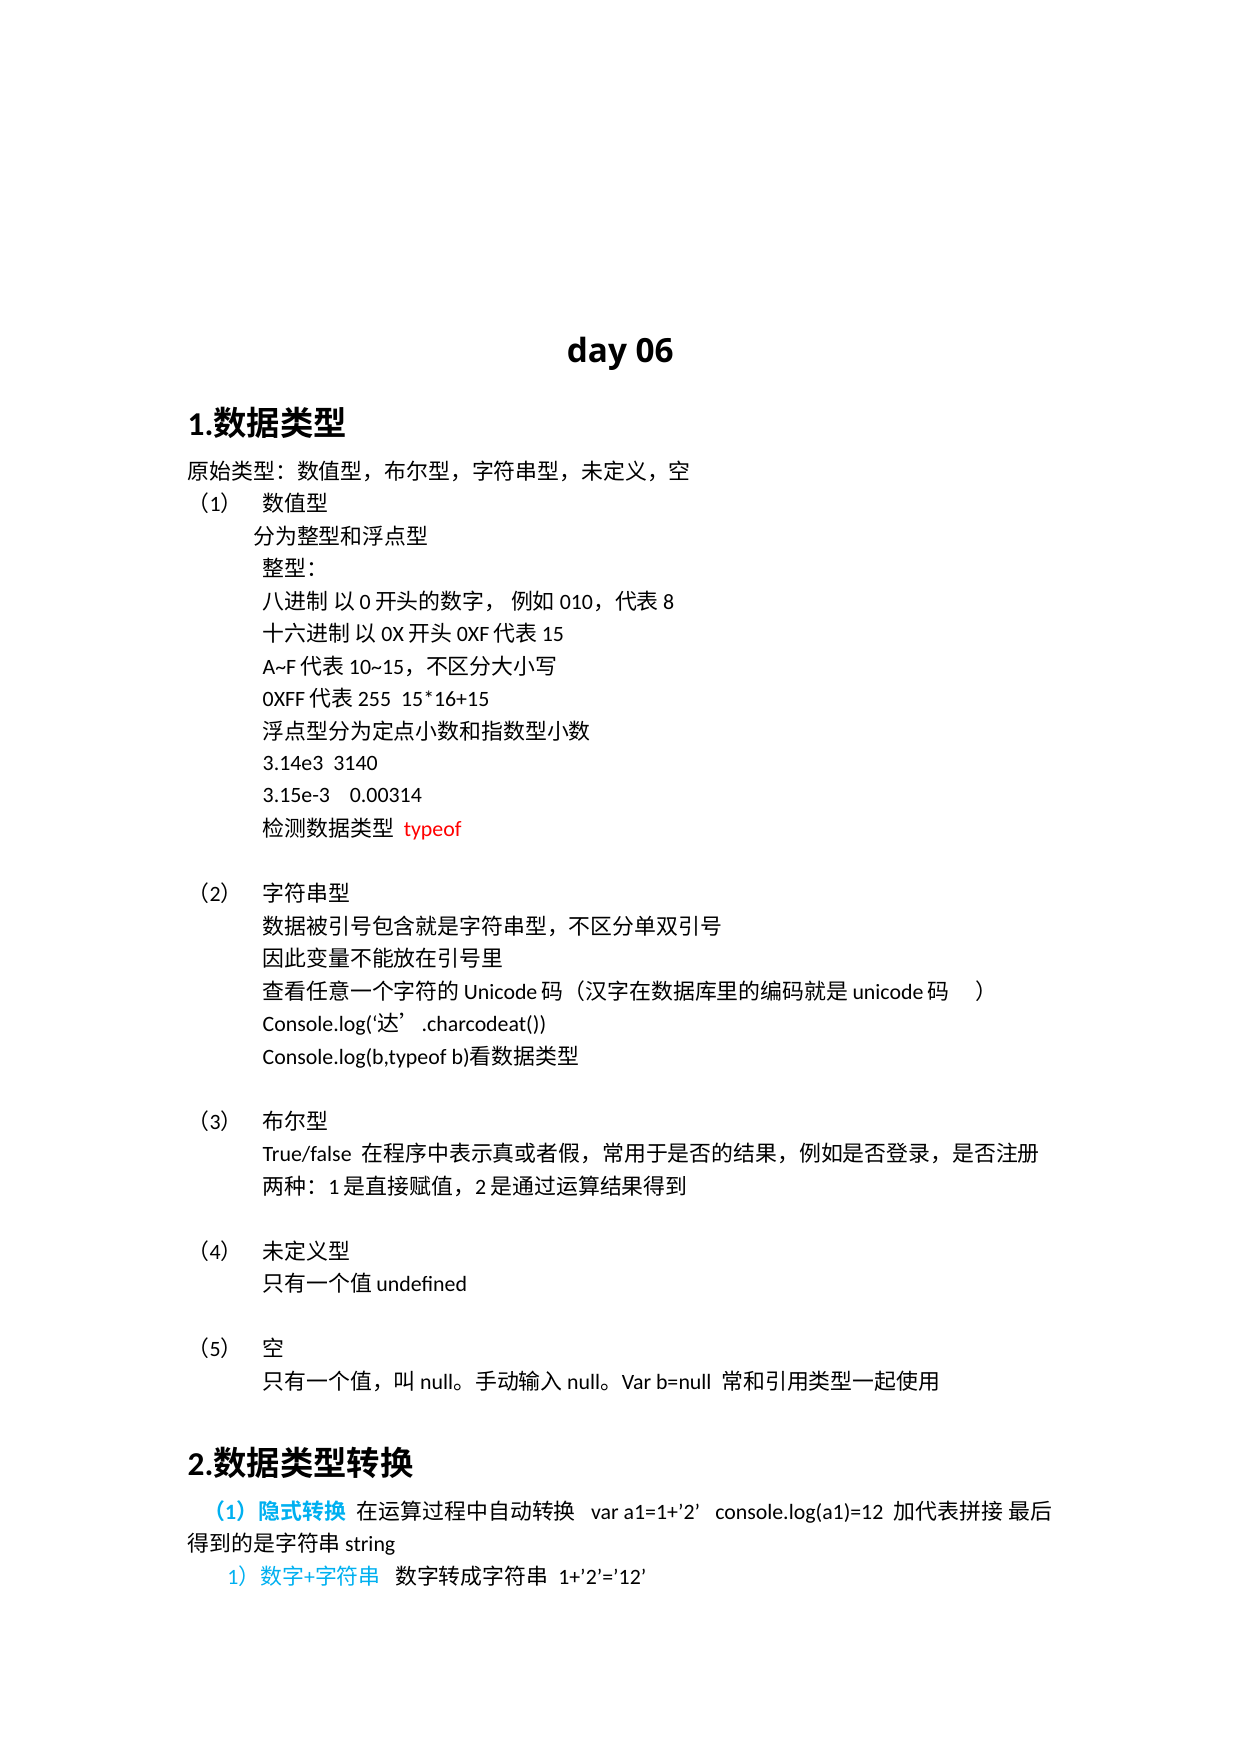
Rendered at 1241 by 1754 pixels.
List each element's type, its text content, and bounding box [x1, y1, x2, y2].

list 字符串型 [187, 876, 1053, 908]
text 1）数字+字符串 数字转成字符串 1+’2’=’12’ [187, 1558, 1053, 1591]
title day 06 [187, 317, 1053, 382]
list 浮点型分为定点小数和指数型小数 [262, 713, 1053, 746]
list 两种：1是直接赋值，2是通过运算结果得到 [262, 1168, 1053, 1201]
list 整型： [262, 551, 1053, 583]
list 未定义型 [187, 1233, 1053, 1266]
text 分为整型和浮点型 [187, 518, 1053, 551]
list 0XFF代表255 15*16+15 [262, 681, 1053, 713]
list 只有一个值，叫null。手动输入null。Var b=null 常和引用类型一起使用 [262, 1363, 1053, 1396]
list Console.log(b,typeof b)看数据类型 [262, 1038, 1053, 1071]
list 八进制 以0开头的数字， 例如 010，代表8 [262, 583, 1053, 616]
text 1.数据类型 [187, 388, 1053, 453]
list 查看任意一个字符的Unicode码（汉字在数据库里的编码就是unicode码 ） [262, 973, 1053, 1006]
list 数据被引号包含就是字符串型，不区分单双引号 [262, 908, 1053, 941]
list 布尔型 [187, 1103, 1053, 1136]
list 只有一个值undefined [262, 1266, 1053, 1298]
text （1）隐式转换 在运算过程中自动转换 var a1=1+’2’ console.log(a1)=12 加代表拼接 最后得到的是字符串string [187, 1493, 1053, 1558]
list True/false 在程序中表示真或者假，常用于是否的结果，例如是否登录，是否注册 [262, 1136, 1053, 1168]
list 因此变量不能放在引号里 [262, 941, 1053, 973]
list 空 [187, 1331, 1053, 1363]
list 3.15e-3 0.00314 [262, 778, 1053, 811]
text 2.数据类型转换 [187, 1428, 1053, 1493]
list 3.14e3 3140 [262, 746, 1053, 778]
list A~F代表10~15，不区分大小写 [262, 648, 1053, 681]
list Console.log(‘达’.charcodeat()) [262, 1006, 1053, 1038]
text 原始类型：数值型，布尔型，字符串型，未定义，空 [187, 453, 1053, 486]
list 十六进制 以0X开头 0XF代表15 [262, 616, 1053, 648]
list 数值型 [187, 486, 1053, 518]
list 检测数据类型 typeof [262, 811, 1053, 843]
